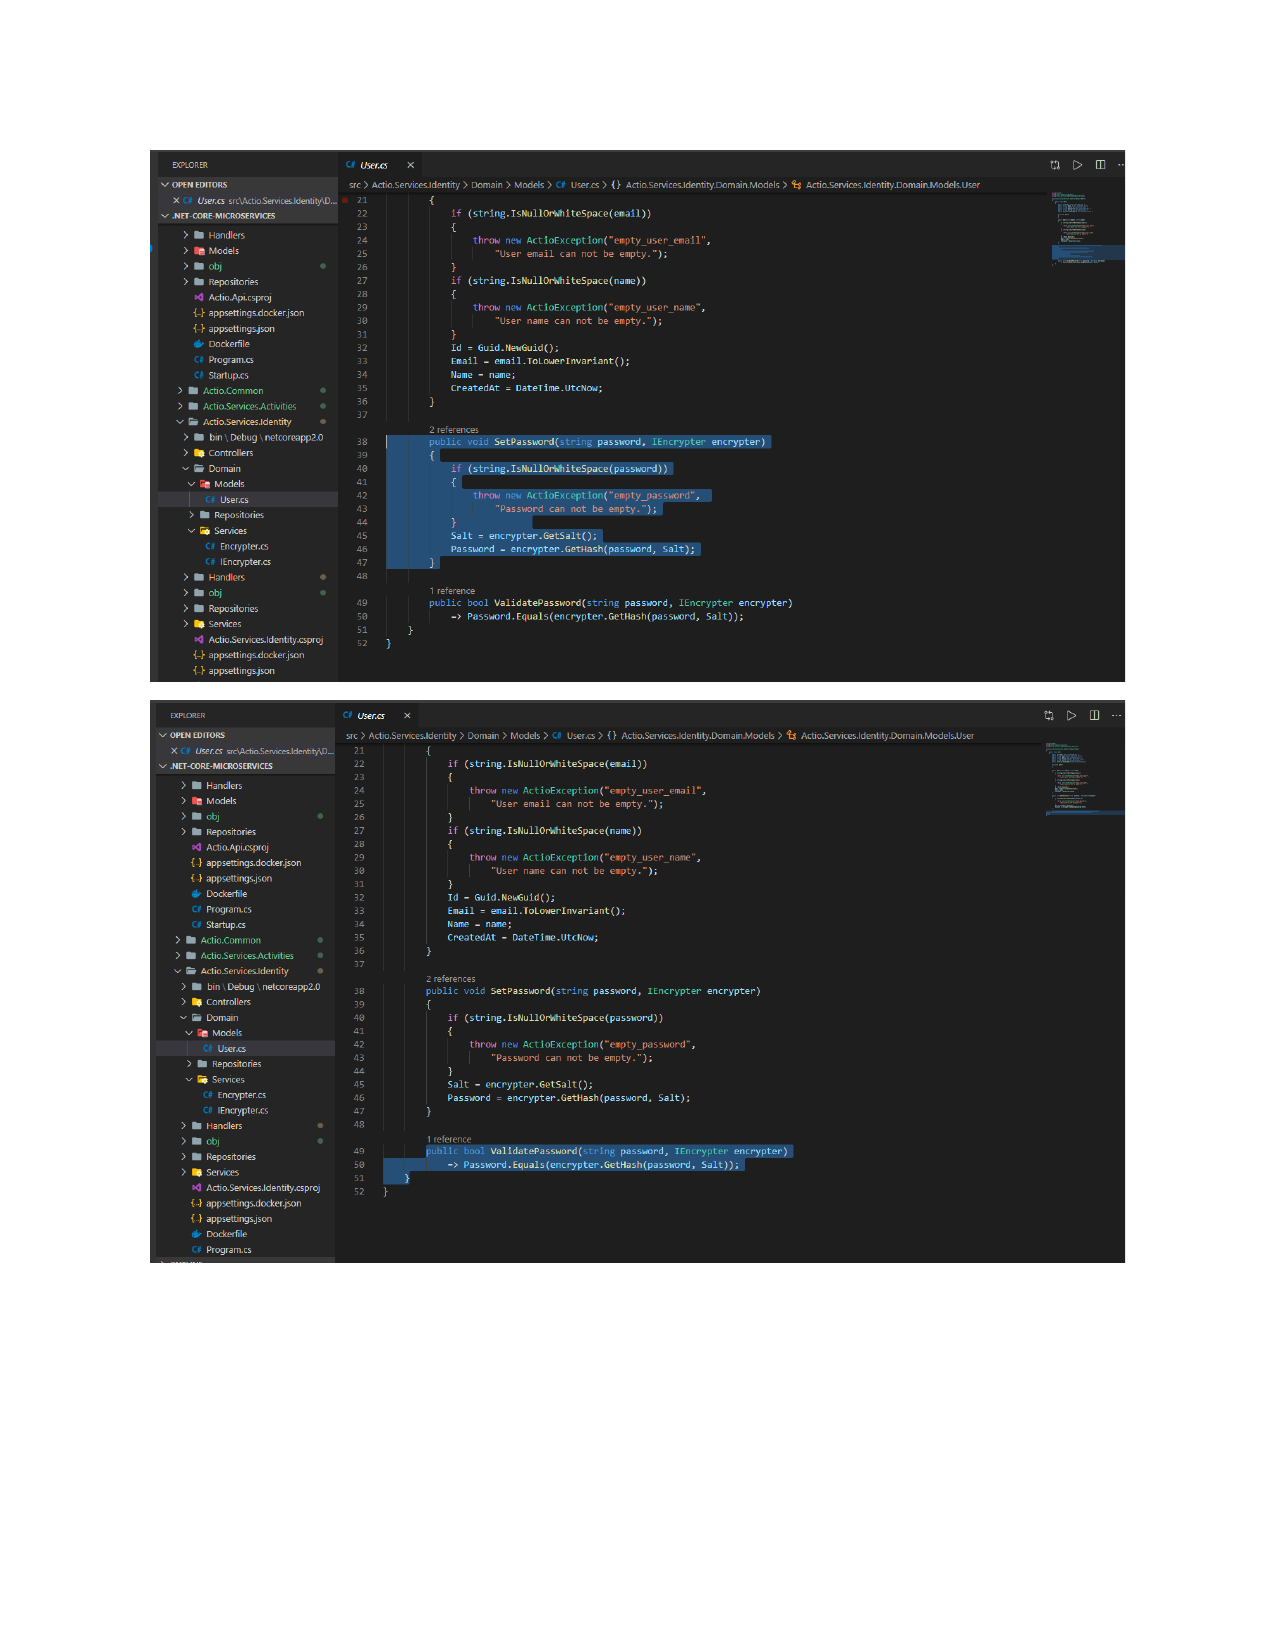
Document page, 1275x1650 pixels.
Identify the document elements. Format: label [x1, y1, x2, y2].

picture [150, 700, 1125, 1263]
picture [150, 150, 1125, 682]
